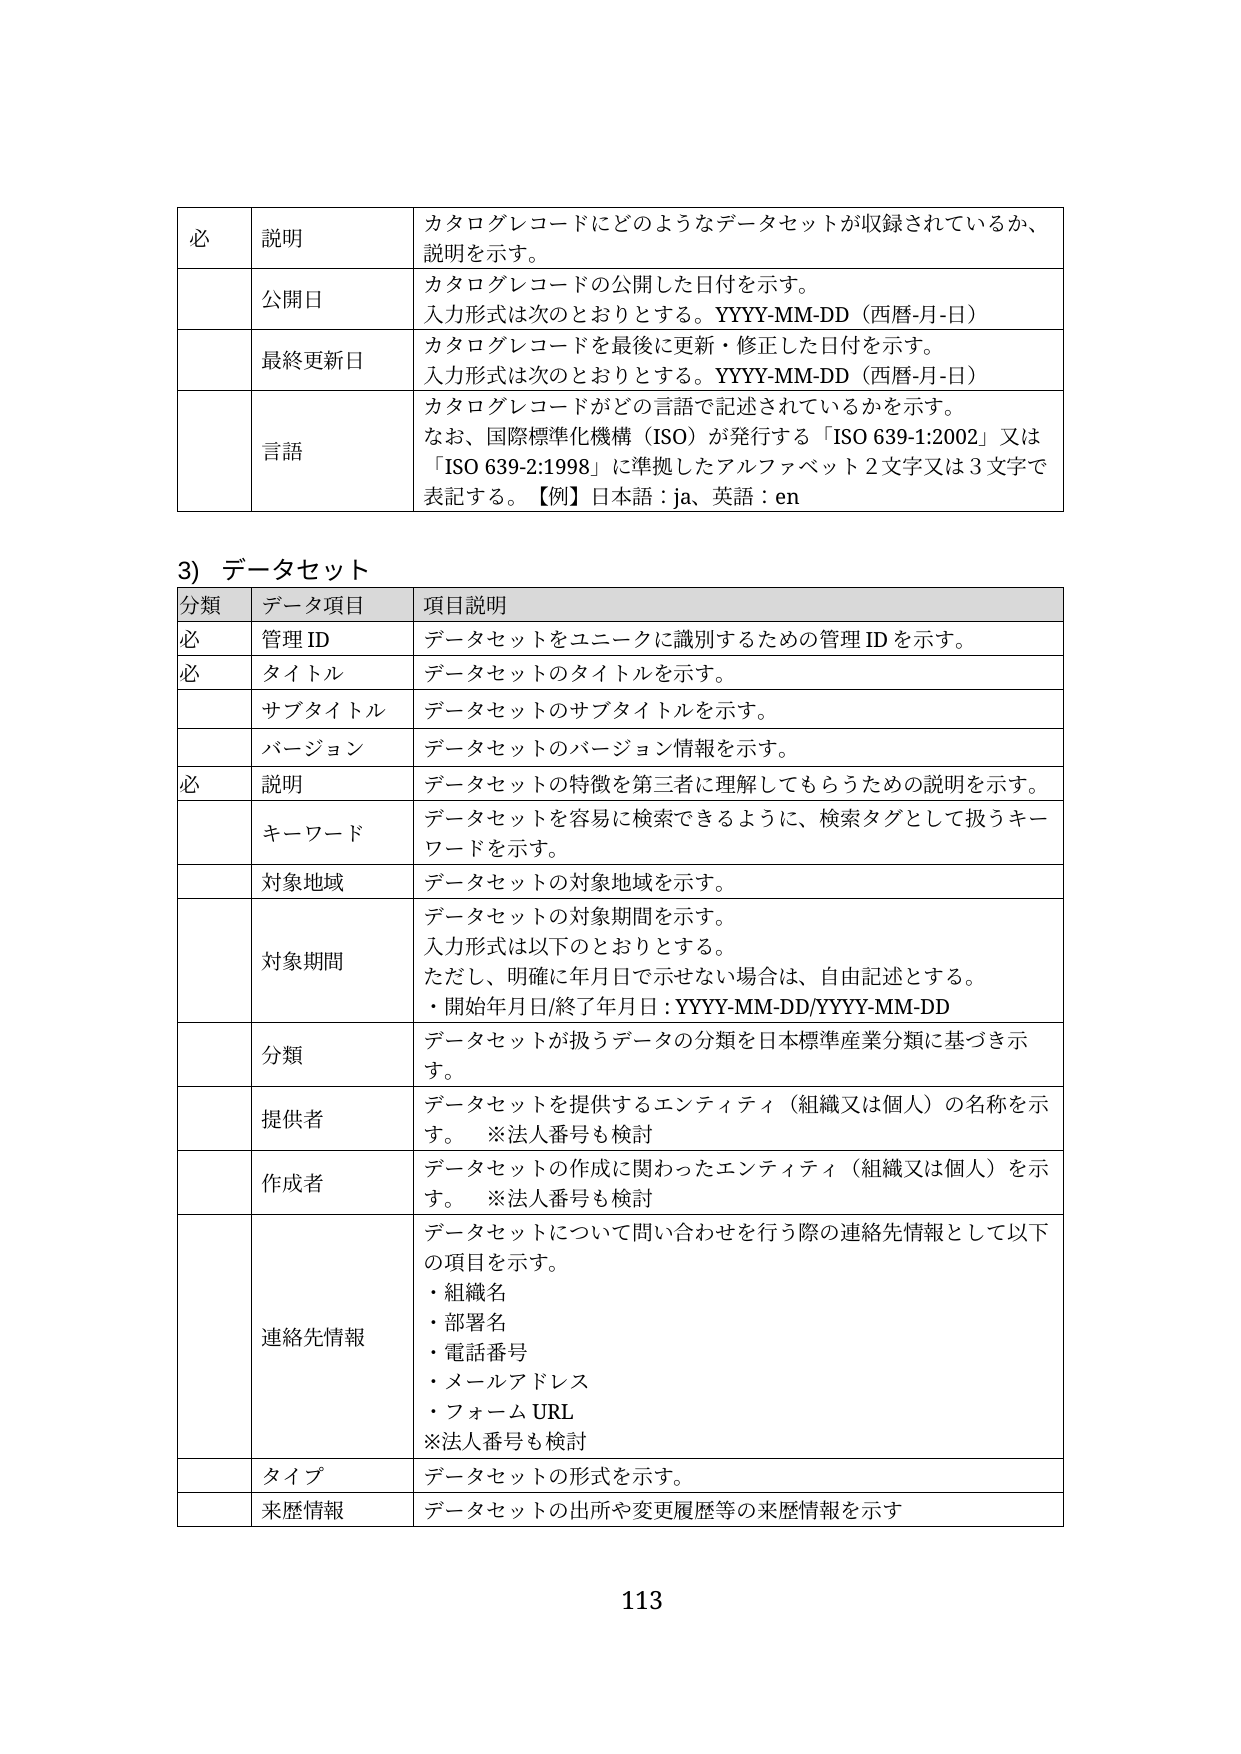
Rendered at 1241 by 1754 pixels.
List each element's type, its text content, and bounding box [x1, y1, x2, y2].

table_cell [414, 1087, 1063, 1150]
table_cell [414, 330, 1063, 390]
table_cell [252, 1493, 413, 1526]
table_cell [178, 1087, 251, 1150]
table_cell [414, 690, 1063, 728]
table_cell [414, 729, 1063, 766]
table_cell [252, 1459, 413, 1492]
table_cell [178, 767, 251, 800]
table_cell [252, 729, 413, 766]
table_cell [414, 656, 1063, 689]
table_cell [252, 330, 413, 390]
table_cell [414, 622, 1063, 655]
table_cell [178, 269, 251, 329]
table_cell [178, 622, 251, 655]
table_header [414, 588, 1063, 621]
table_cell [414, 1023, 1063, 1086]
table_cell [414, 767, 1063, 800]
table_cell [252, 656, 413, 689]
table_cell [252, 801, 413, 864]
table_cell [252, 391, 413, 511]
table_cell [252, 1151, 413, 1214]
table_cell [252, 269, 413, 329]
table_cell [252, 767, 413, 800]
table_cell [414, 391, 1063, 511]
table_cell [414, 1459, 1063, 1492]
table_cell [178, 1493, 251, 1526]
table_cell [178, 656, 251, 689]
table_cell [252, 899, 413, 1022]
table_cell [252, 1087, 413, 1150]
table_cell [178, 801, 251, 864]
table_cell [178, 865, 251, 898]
subtitle データセット [177, 549, 1063, 587]
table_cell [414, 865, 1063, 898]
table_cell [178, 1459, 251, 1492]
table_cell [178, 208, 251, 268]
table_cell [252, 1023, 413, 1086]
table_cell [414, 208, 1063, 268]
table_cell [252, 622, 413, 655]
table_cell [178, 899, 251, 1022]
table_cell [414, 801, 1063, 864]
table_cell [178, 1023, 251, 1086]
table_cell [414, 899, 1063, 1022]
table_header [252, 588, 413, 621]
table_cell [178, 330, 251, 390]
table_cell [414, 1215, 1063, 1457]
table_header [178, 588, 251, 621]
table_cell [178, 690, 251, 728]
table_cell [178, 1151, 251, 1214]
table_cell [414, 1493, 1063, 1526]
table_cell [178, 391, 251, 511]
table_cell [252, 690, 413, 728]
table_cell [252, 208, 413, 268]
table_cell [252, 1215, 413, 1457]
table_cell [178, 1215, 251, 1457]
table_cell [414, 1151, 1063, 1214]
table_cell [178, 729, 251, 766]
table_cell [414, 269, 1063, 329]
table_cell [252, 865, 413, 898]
